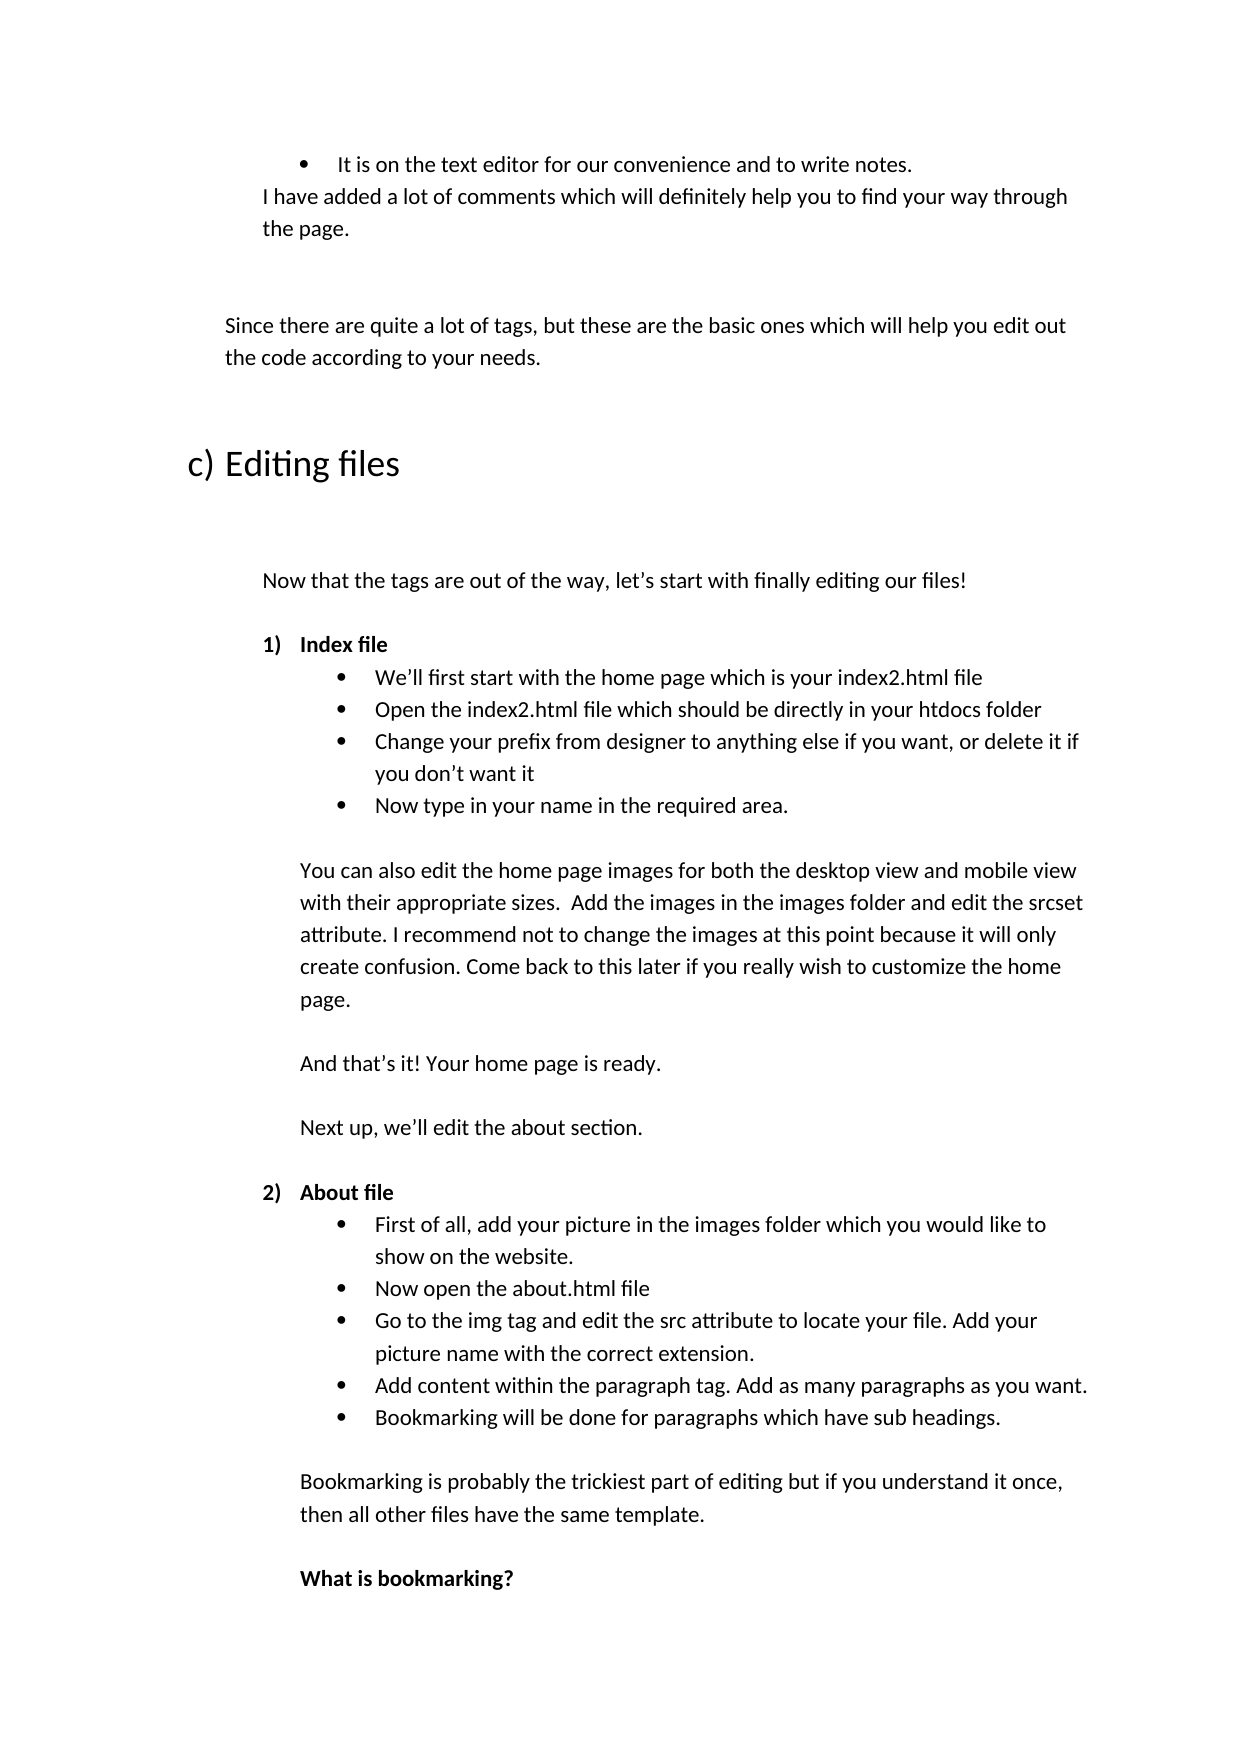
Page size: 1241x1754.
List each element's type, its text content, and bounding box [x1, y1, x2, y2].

list Open the index2.html file which should be directly in your htdocs folder [337, 695, 1090, 723]
list I have added a lot of comments which will definitely help you to find your way through the page. [262, 182, 1090, 242]
list Go to the img tag and edit the src attribute to locate your file. Add your picture name with the correct extension. [337, 1307, 1090, 1367]
list Next up, we’ll edit the about section. [300, 1113, 1090, 1141]
list Now that the tags are out of the way, let’s start with finally editing our files! [262, 566, 1090, 594]
list What is bookmarking? [300, 1564, 1090, 1592]
list Now type in your name in the required area. [337, 792, 1090, 819]
list Bookmarking will be done for paragraphs which have sub headings. [337, 1403, 1090, 1431]
list First of all, add your picture in the images folder which you would like to show on the website. [337, 1210, 1090, 1270]
list We’ll first start with the home page which is your index2.html file [337, 663, 1090, 691]
list Since there are quite a lot of tags, but these are the basic ones which will help you edit out the code according to your needs. [225, 311, 1090, 371]
list Editing files [187, 440, 1090, 486]
list Change your prefix from designer to anything else if you want, or delete it if you don’t want it [337, 727, 1090, 787]
list About file [262, 1178, 1090, 1206]
list Add content within the paragraph tag. Add as many paragraphs as you want. [337, 1371, 1090, 1399]
list And that’s it! Your home page is ready. [300, 1049, 1090, 1077]
list You can also edit the home page images for both the desktop view and mobile view with their appropriate sizes. Add the images in the images folder and edit the srcset attribute. I recommend not to change the images at this point because it will only create confusion. Come back to this later if you really wish to customize the home page. [300, 856, 1090, 1013]
list Bookmarking is probably the trickiest part of editing but if you understand it once, then all other files have the same template. [300, 1467, 1090, 1528]
list Now open the about.html file [337, 1274, 1090, 1302]
list Index file [262, 631, 1090, 659]
list It is on the text editor for our convenience and to write notes. [300, 150, 1090, 178]
